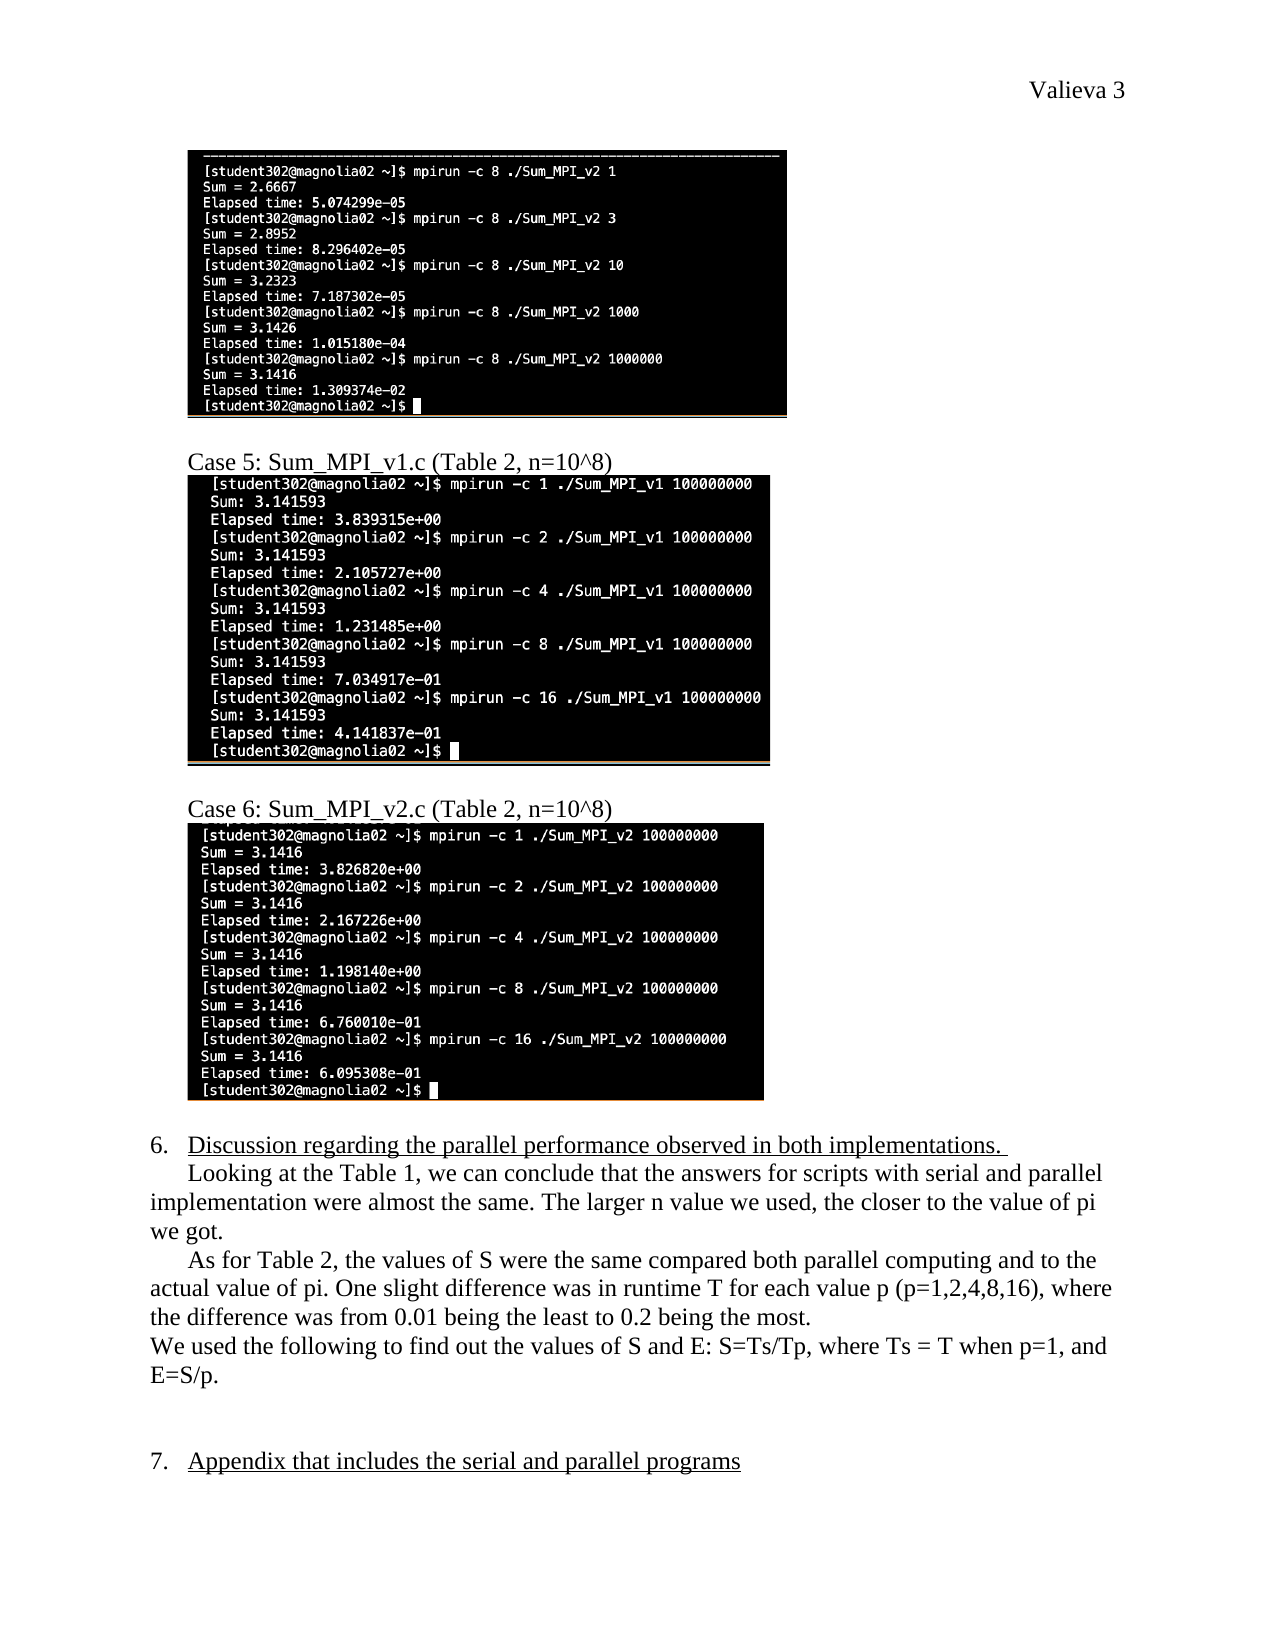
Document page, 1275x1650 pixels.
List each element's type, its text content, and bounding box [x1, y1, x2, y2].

picture [187, 823, 764, 1101]
text As for Table 2, the values of S were the same compared both parallel computing and to the actual value of pi. One slight difference was in runtime T for each value p (p=1,2,4,8,16), where the difference was from 0.01 being the least to 0.2 being the most. [150, 1245, 1125, 1331]
list Appendix that includes the serial and parallel programs [150, 1446, 1125, 1475]
picture [187, 150, 787, 418]
list Case 6: Sum_MPI_v2.c (Table 2, n=10^8) [187, 794, 1125, 823]
list Discussion regarding the parallel performance observed in both implementations. [150, 1130, 1125, 1158]
list Case 5: Sum_MPI_v1.c (Table 2, n=10^8) [187, 447, 1125, 476]
text Looking at the Table 1, we can conclude that the answers for scripts with serial and parallel implementation were almost the same. The larger n value we used, the closer to the value of pi we got. [150, 1158, 1125, 1245]
picture [187, 475, 771, 766]
text We used the following to find out the values of S and E: S=Ts/Tp, where Ts = T when p=1, and E=S/p. [150, 1331, 1125, 1388]
